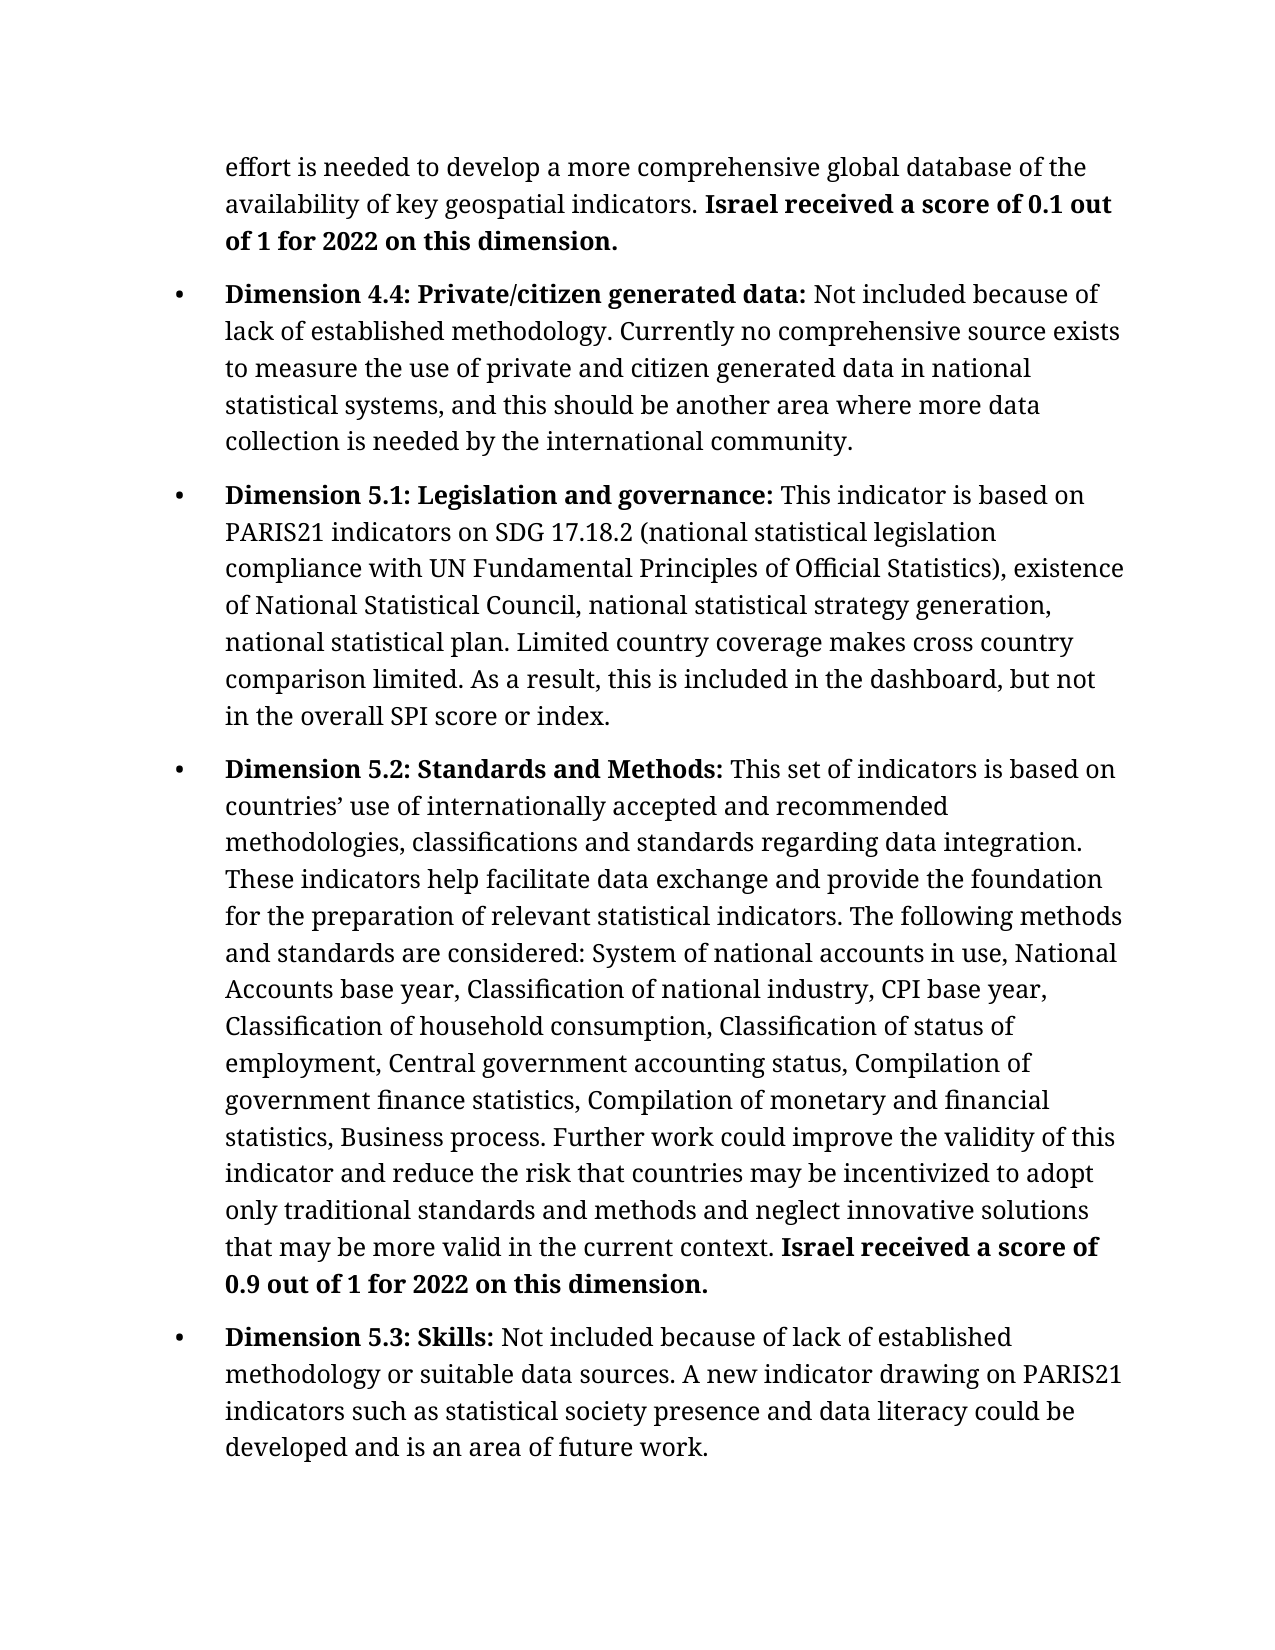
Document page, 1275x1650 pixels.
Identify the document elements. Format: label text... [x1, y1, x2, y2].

list Dimension 5.1: Legislation and governance: This indicator is based on PARIS21 indicators on SDG 17.18.2 (national statistical legislation compliance with UN Fundamental Principles of Official Statistics), existence of National Statistical Council, national statistical strategy generation, national statistical plan. Limited country coverage makes cross country comparison limited. As a result, this is included in the dashboard, but not in the overall SPI score or index. [175, 477, 1125, 732]
list Dimension 4.4: Private/citizen generated data: Not included because of lack of established methodology. Currently no comprehensive source exists to measure the use of private and citizen generated data in national statistical systems, and this should be another area where more data collection is needed by the international community. [175, 277, 1125, 458]
list Dimension 5.2: Standards and Methods: This set of indicators is based on countries’ use of internationally accepted and recommended methodologies, classifications and standards regarding data integration. These indicators help facilitate data exchange and provide the foundation for the preparation of relevant statistical indicators. The following methods and standards are considered: System of national accounts in use, National Accounts base year, Classification of national industry, CPI base year, Classification of household consumption, Classification of status of employment, Central government accounting status, Compilation of government finance statistics, Compilation of monetary and financial statistics, Business process. Further work could improve the validity of this indicator and reduce the risk that countries may be incentivized to adopt only traditional standards and methods and neglect innovative solutions that may be more valid in the current context. Israel received a score of 0.9 out of 1 for 2022 on this dimension. [175, 752, 1125, 1300]
